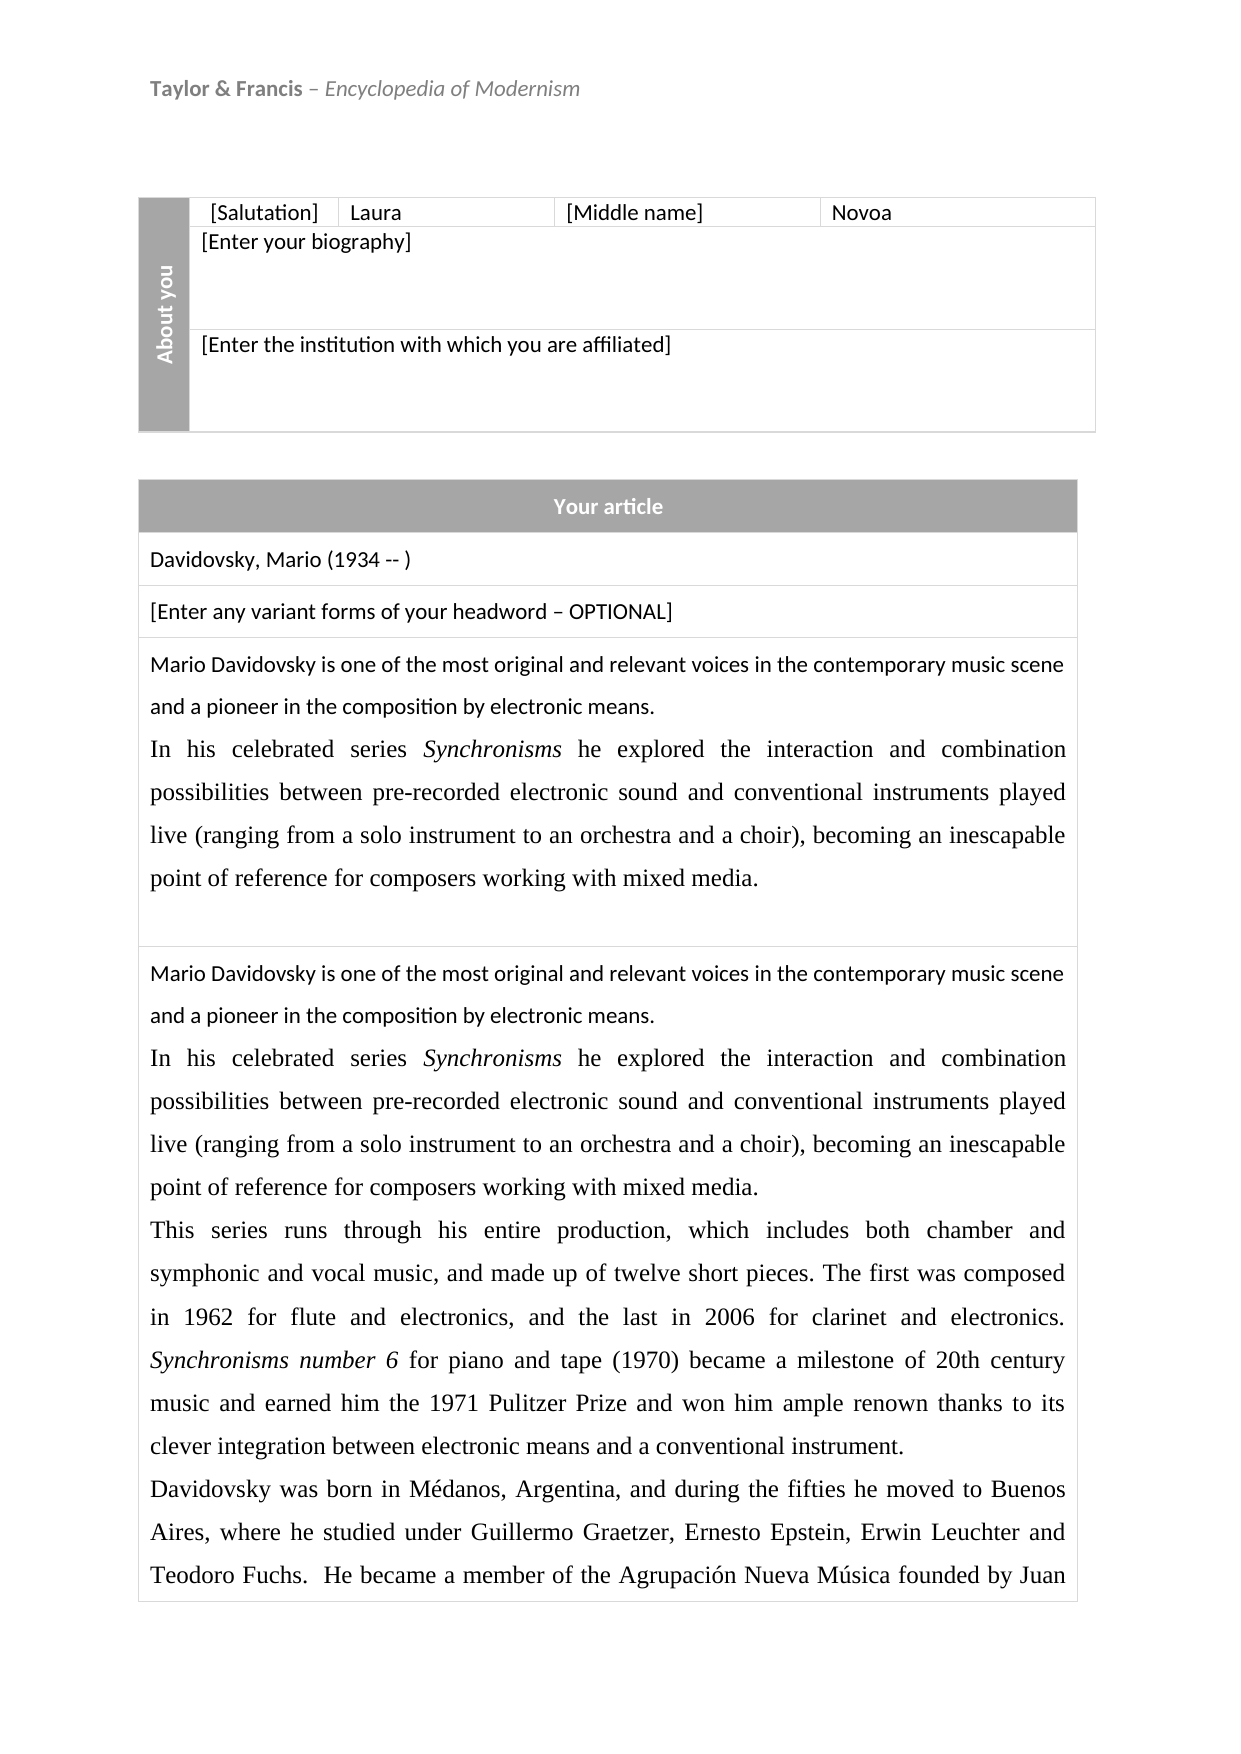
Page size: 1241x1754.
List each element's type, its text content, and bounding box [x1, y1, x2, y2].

table_header About you [139, 198, 189, 431]
table_header Your article [139, 480, 1077, 532]
